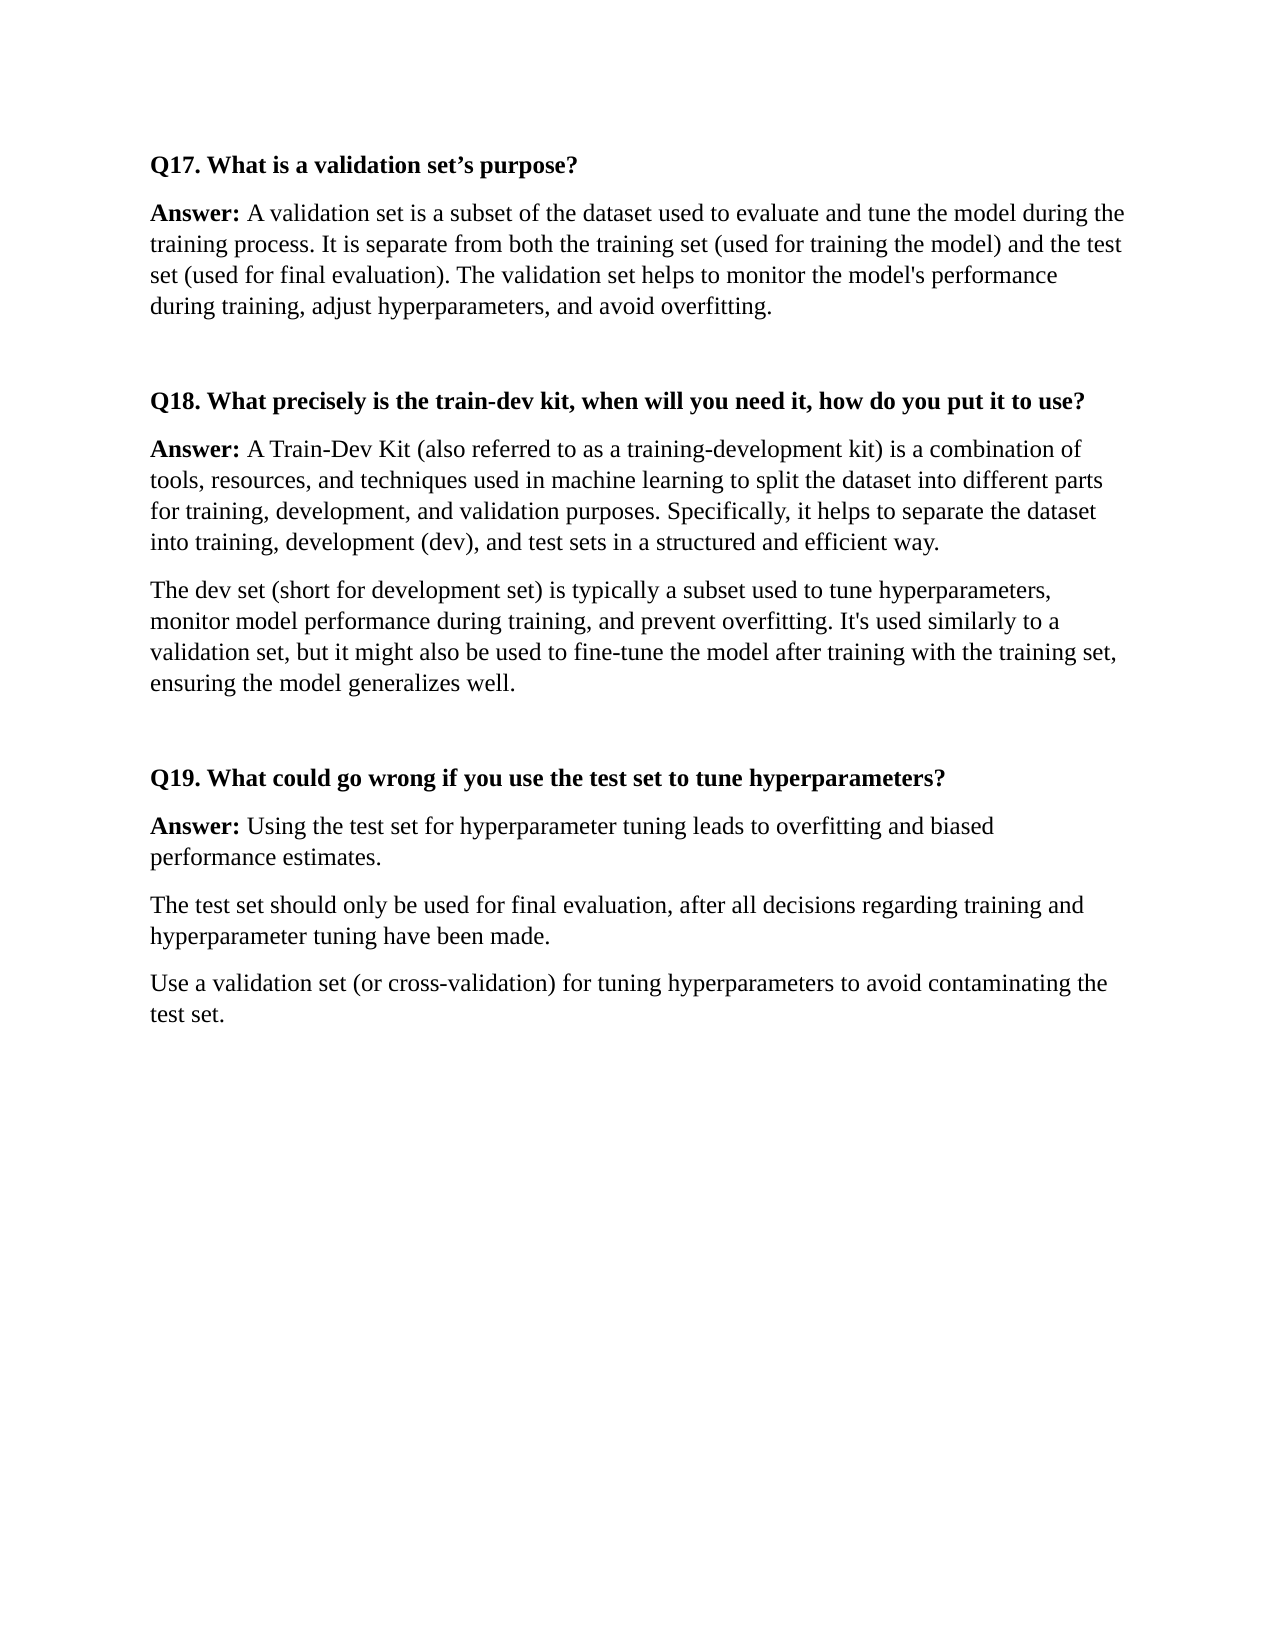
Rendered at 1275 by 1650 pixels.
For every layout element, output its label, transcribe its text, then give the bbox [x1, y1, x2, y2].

text Answer: A Train-Dev Kit (also referred to as a training-development kit) is a combination of tools, resources, and techniques used in machine learning to split the dataset into different parts for training, development, and validation purposes. Specifically, it helps to separate the dataset into training, development (dev), and test sets in a structured and efficient way. [150, 434, 1125, 556]
text Use a validation set (or cross-validation) for tuning hyperparameters to avoid contaminating the test set. [150, 968, 1125, 1028]
text Q18. What precisely is the train-dev kit, when will you need it, how do you put it to use? [150, 386, 1125, 415]
text The dev set (short for development set) is typically a subset used to tune hyperparameters, monitor model performance during training, and prevent overfitting. It's used similarly to a validation set, but it might also be used to fine-tune the model after training with the training set, ensuring the model generalizes well. [150, 575, 1125, 697]
text Q17. What is a validation set’s purpose? [150, 150, 1125, 179]
text The test set should only be used for final evaluation, after all decisions regarding training and hyperparameter tuning have been made. [150, 890, 1125, 949]
text Answer: A validation set is a subset of the dataset used to evaluate and tune the model during the training process. It is separate from both the training set (used for training the model) and the test set (used for final evaluation). The validation set helps to monitor the model's performance during training, adjust hyperparameters, and avoid overfitting. [150, 198, 1125, 319]
text Q19. What could go wrong if you use the test set to tune hyperparameters? [150, 763, 1125, 792]
text Answer: Using the test set for hyperparameter tuning leads to overfitting and biased performance estimates. [150, 811, 1125, 871]
